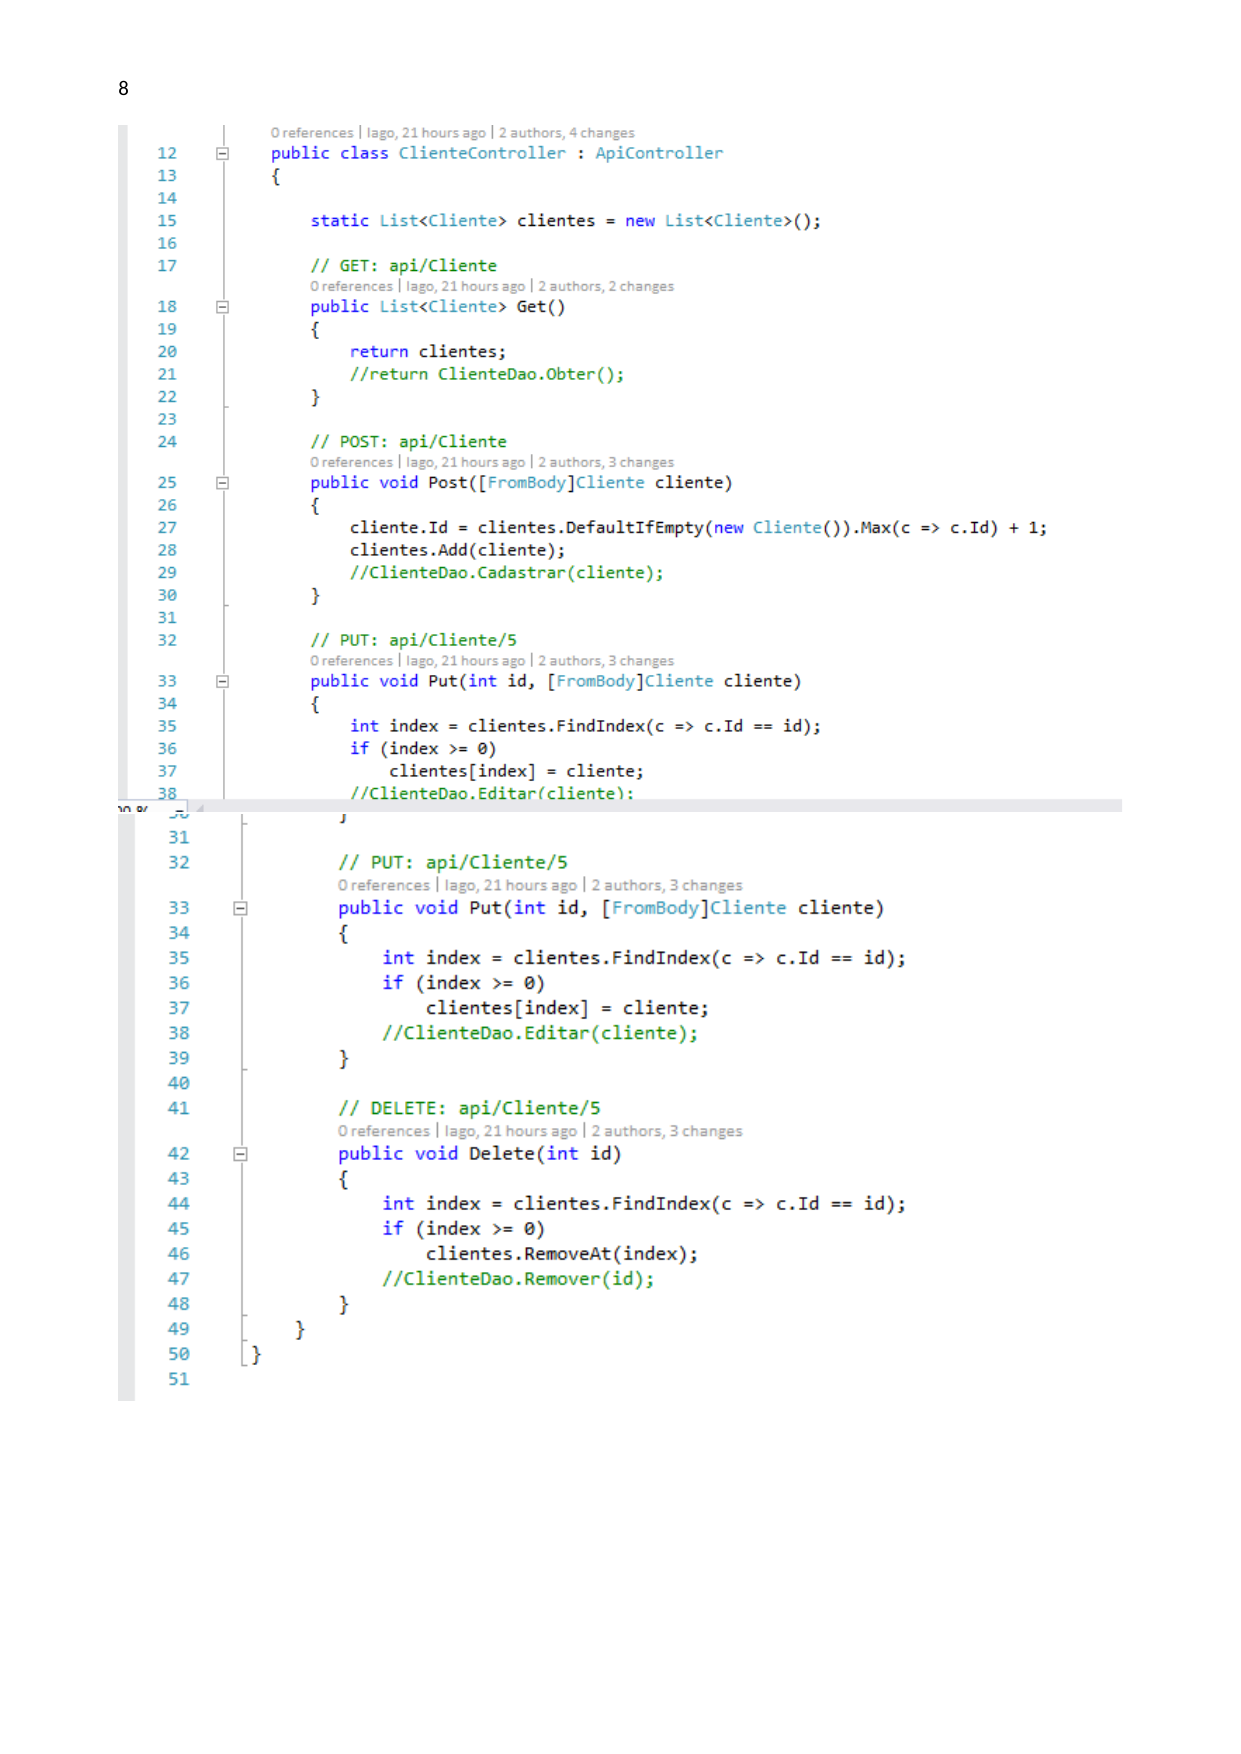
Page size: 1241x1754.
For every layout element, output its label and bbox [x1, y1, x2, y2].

picture [118, 125, 1123, 812]
picture [118, 814, 1120, 1401]
